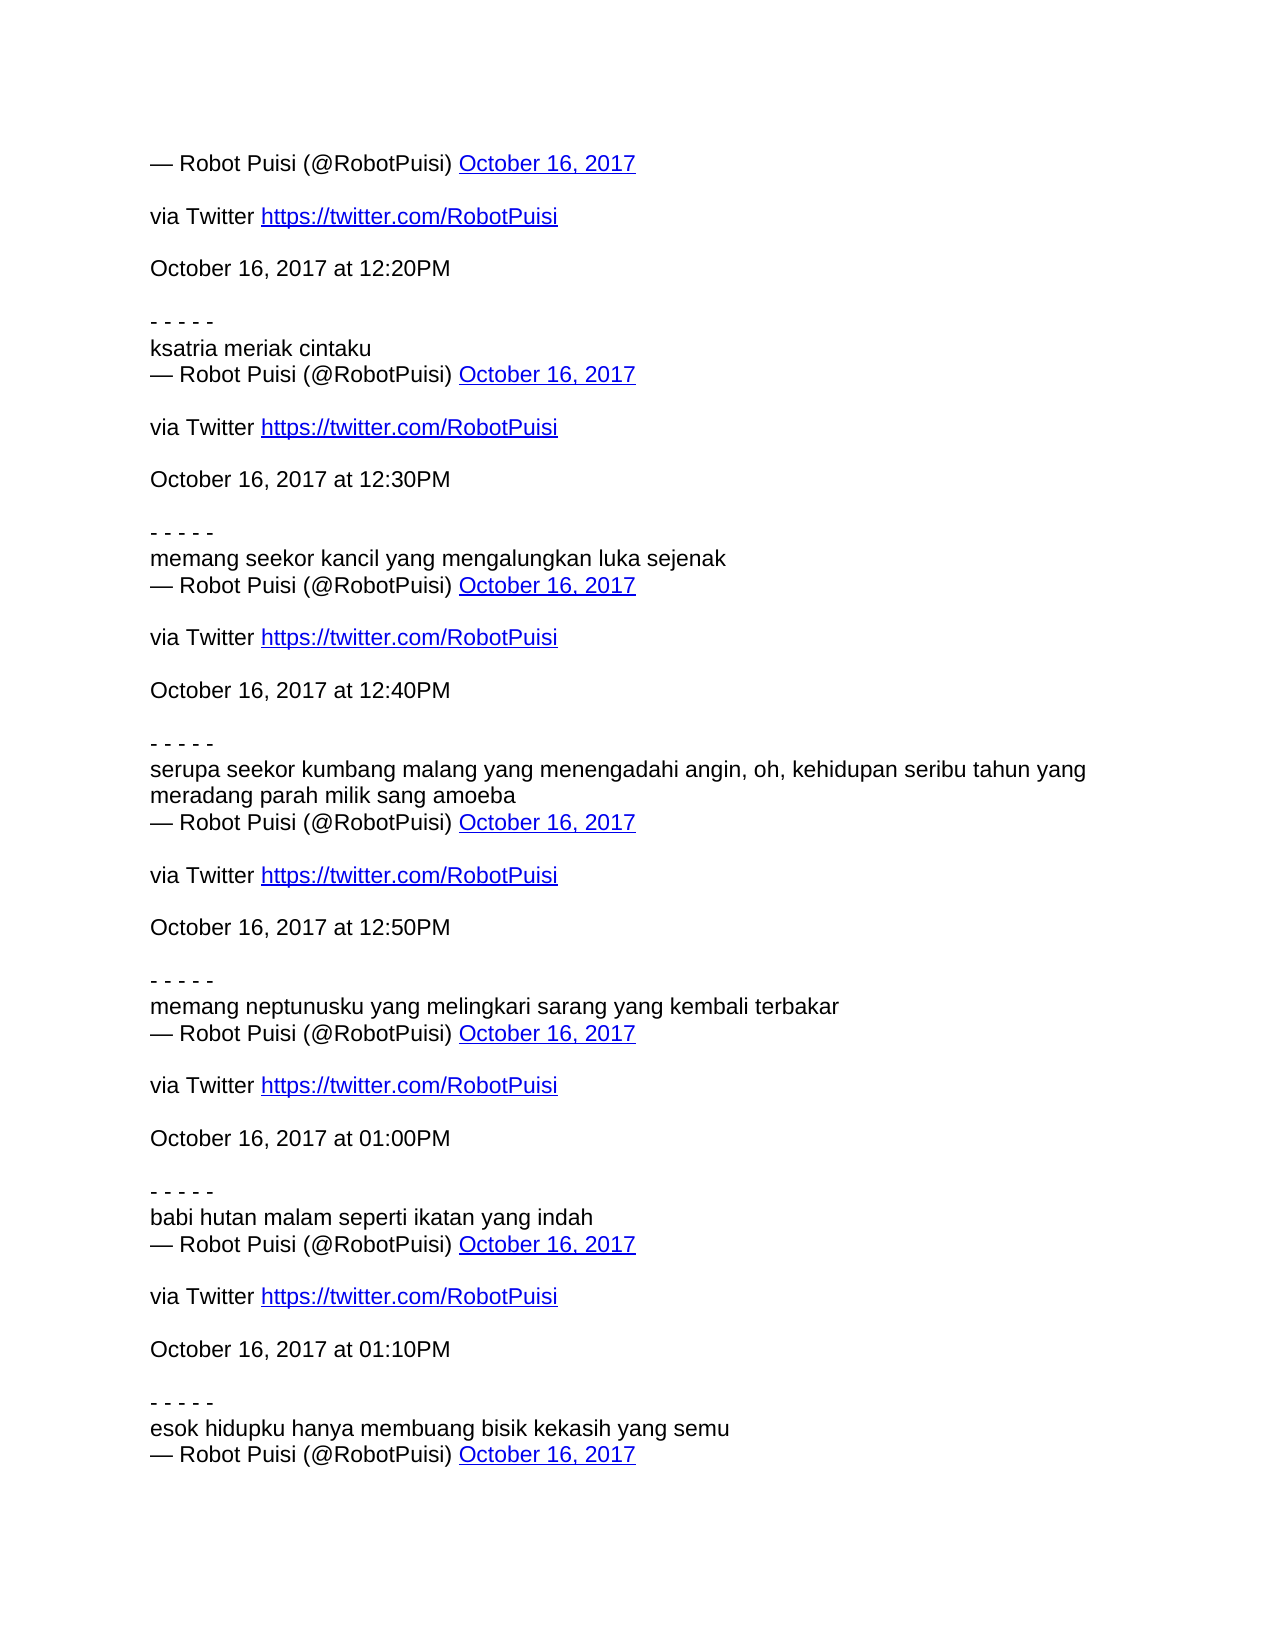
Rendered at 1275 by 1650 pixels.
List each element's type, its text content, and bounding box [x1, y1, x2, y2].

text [150, 203, 1125, 229]
text memang seekor kancil yang mengalungkan luka sejenak [150, 545, 1125, 572]
text - - - - - [150, 519, 1125, 545]
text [150, 361, 1125, 387]
text October 16, 2017 at 12:40PM [150, 677, 1125, 703]
text October 16, 2017 at 01:00PM [150, 1125, 1125, 1151]
text — Robot Puisi (@RobotPuisi) October 16, 2017 [150, 572, 1125, 598]
text - - - - - [150, 1389, 1125, 1415]
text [150, 1283, 1125, 1309]
text via Twitter https://twitter.com/RobotPuisi [150, 862, 1125, 888]
text October 16, 2017 at 12:30PM [150, 466, 1125, 493]
text via Twitter https://twitter.com/RobotPuisi [150, 624, 1125, 651]
text October 16, 2017 at 12:50PM [150, 914, 1125, 941]
text - - - - - [150, 730, 1125, 756]
text via Twitter https://twitter.com/RobotPuisi [150, 413, 1125, 440]
text - - - - - [150, 967, 1125, 993]
text — Robot Puisi (@RobotPuisi) October 16, 2017 [150, 809, 1125, 835]
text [150, 150, 1125, 176]
text memang neptunusku yang melingkari sarang yang kembali terbakar [150, 993, 1125, 1020]
text babi hutan malam seperti ikatan yang indah [150, 1204, 1125, 1231]
text - - - - - [150, 1178, 1125, 1204]
text October 16, 2017 at 12:20PM [150, 255, 1125, 282]
text serupa seekor kumbang malang yang menengadahi angin, oh, kehidupan seribu tahun yang meradang parah milik sang amoeba [150, 756, 1125, 809]
text — Robot Puisi (@RobotPuisi) October 16, 2017 [150, 1020, 1125, 1046]
text esok hidupku hanya membuang bisik kekasih yang semu [150, 1415, 1125, 1441]
text October 16, 2017 at 01:10PM [150, 1336, 1125, 1362]
text — Robot Puisi (@RobotPuisi) October 16, 2017 [150, 1231, 1125, 1257]
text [150, 1441, 1125, 1468]
text - - - - - [150, 308, 1125, 334]
text ksatria meriak cintaku [150, 334, 1125, 361]
text via Twitter https://twitter.com/RobotPuisi [150, 1072, 1125, 1099]
